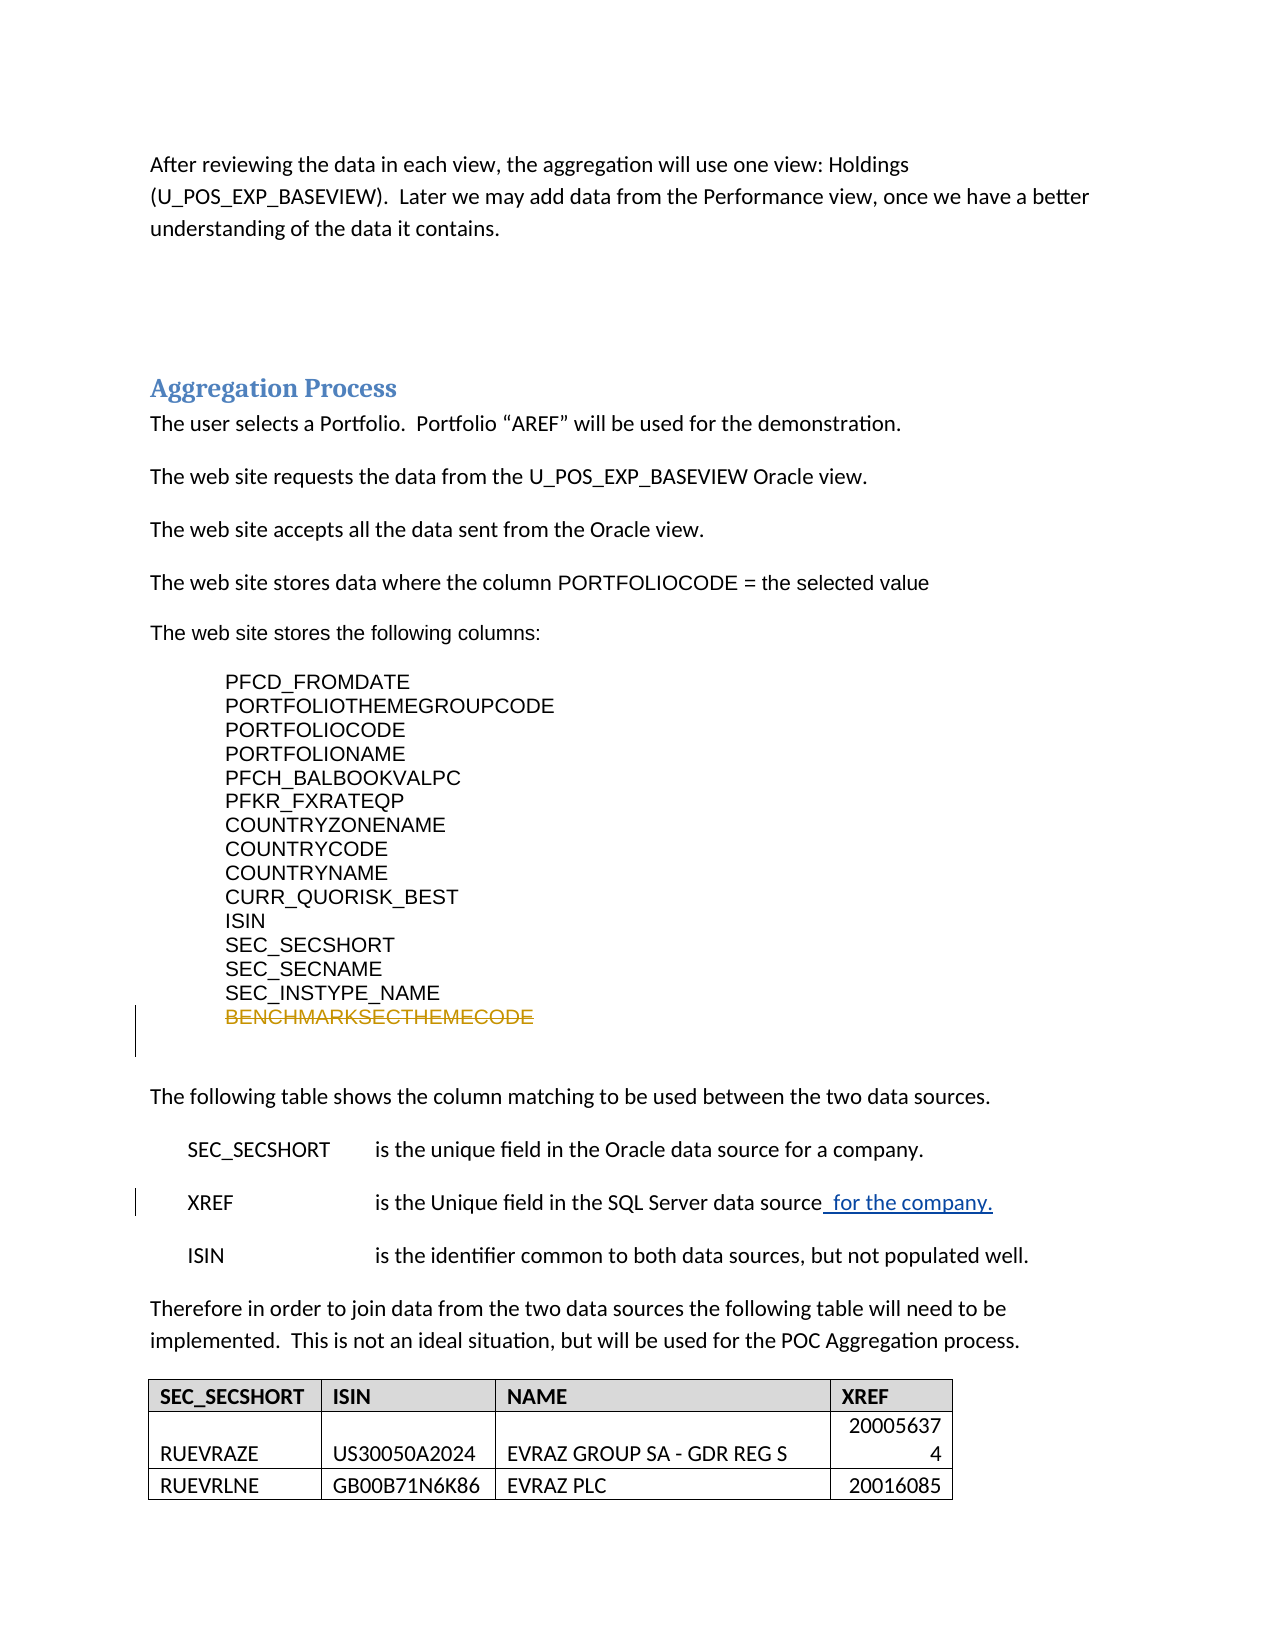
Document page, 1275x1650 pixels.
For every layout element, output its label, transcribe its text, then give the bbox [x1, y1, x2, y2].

text PFCH_BALBOOKVALPC [225, 765, 1125, 789]
text SEC_INSTYPE_NAME [225, 981, 1125, 1005]
table_cell GB00B71N6K86 [322, 1469, 495, 1499]
text After reviewing the data in each view, the aggregation will use one view: Holdings (U_POS_EXP_BASEVIEW). Later we may add data from the Performance view, once we have a better understanding of the data it contains. [150, 150, 1125, 242]
table_header ISIN [322, 1380, 495, 1411]
text CURR_QUORISK_BEST [225, 885, 1125, 909]
table_cell 200056374 [831, 1412, 952, 1468]
table_header XREF [831, 1380, 952, 1411]
text PORTFOLIOTHEMEGROUPCODE [225, 693, 1125, 717]
text The web site stores data where the column PORTFOLIOCODE = the selected value [150, 568, 1125, 596]
subtitle Aggregation Process [150, 373, 1125, 404]
text XREF is the Unique field in the SQL Server data source [187, 1188, 1125, 1216]
table_cell RUEVRLNE [149, 1469, 321, 1499]
text PORTFOLIOCODE [225, 717, 1125, 741]
table_cell EVRAZ GROUP SA - GDR REG S [496, 1412, 830, 1468]
table_cell RUEVRAZE [149, 1412, 321, 1468]
text COUNTRYNAME [225, 861, 1125, 885]
text SEC_SECSHORT [225, 933, 1125, 957]
table_cell 200160851 [831, 1469, 952, 1499]
text ISIN is the identifier common to both data sources, but not populated well. [187, 1241, 1125, 1269]
text COUNTRYCODE [225, 837, 1125, 861]
text PORTFOLIONAME [225, 741, 1125, 765]
text The web site requests the data from the U_POS_EXP_BASEVIEW Oracle view. [150, 462, 1125, 490]
table_header NAME [496, 1380, 830, 1411]
text PFCD_FROMDATE [225, 669, 1125, 693]
text COUNTRYZONENAME [225, 813, 1125, 837]
text The web site accepts all the data sent from the Oracle view. [150, 515, 1125, 543]
text ISIN [225, 909, 1125, 933]
text The user selects a Portfolio. Portfolio “AREF” will be used for the demonstration. [150, 409, 1125, 437]
text The web site stores the following columns: [150, 621, 1125, 645]
table_cell EVRAZ PLC [496, 1469, 830, 1499]
text SEC_SECSHORT is the unique field in the Oracle data source for a company. [187, 1135, 1125, 1163]
text PFKR_FXRATEQP [225, 789, 1125, 813]
text Therefore in order to join data from the two data sources the following table will need to be implemented. This is not an ideal situation, but will be used for the POC Aggregation process. [150, 1294, 1125, 1354]
table_cell US30050A2024 [322, 1412, 495, 1468]
text The following table shows the column matching to be used between the two data sources. [150, 1082, 1125, 1110]
text SEC_SECNAME [225, 957, 1125, 981]
table_header SEC_SECSHORT [149, 1380, 321, 1411]
